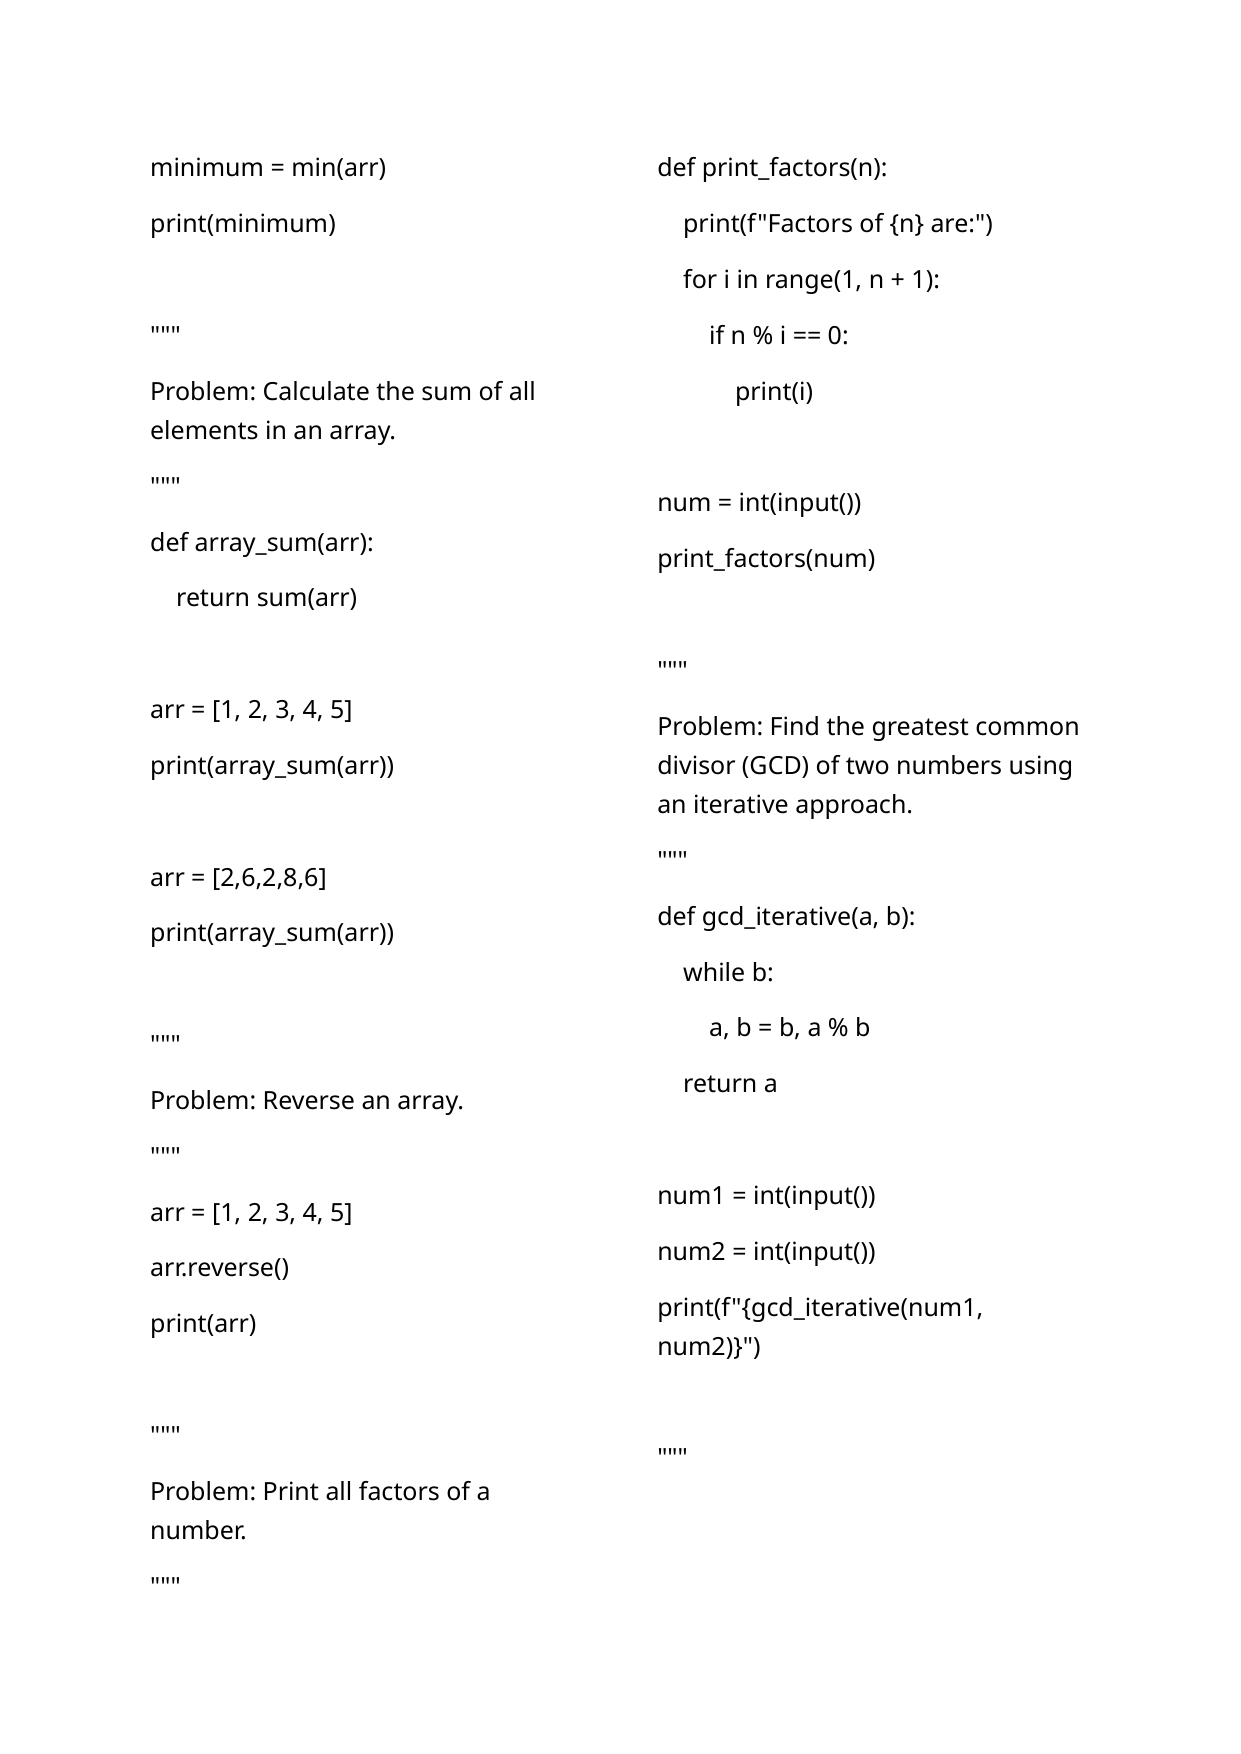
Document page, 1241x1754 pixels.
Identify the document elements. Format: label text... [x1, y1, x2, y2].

text def array_sum(arr): [150, 524, 583, 558]
text a, b = b, a % b [657, 1010, 1090, 1044]
text if n % i == 0: [657, 317, 1090, 352]
text num = int(input()) [657, 485, 1090, 519]
text Problem: Calculate the sum of all elements in an array. [150, 373, 583, 447]
text minimum = min(arr) [150, 150, 583, 184]
text print(arr) [150, 1306, 583, 1340]
text """ [150, 1027, 583, 1061]
text arr = [2,6,2,8,6] [150, 859, 583, 893]
text print(f"{gcd_iterative(num1, num2)}") [657, 1289, 1090, 1362]
text print(f"Factors of {n} are:") [657, 206, 1090, 240]
text """ [150, 468, 583, 502]
text print(array_sum(arr)) [150, 747, 583, 782]
text """ [150, 1568, 583, 1602]
text print(minimum) [150, 206, 583, 240]
text print_factors(num) [657, 541, 1090, 575]
text Problem: Find the greatest common divisor (GCD) of two numbers using an iterative approach. [657, 708, 1090, 821]
text Problem: Reverse an array. [150, 1082, 583, 1117]
text Problem: Print all factors of a number. [150, 1473, 583, 1547]
text """ [150, 317, 583, 352]
text arr = [1, 2, 3, 4, 5] [150, 692, 583, 726]
text for i in range(1, n + 1): [657, 262, 1090, 296]
text num2 = int(input()) [657, 1233, 1090, 1267]
text """ [657, 1440, 1090, 1474]
text """ [150, 1417, 583, 1452]
text """ [657, 842, 1090, 877]
text return sum(arr) [150, 580, 583, 614]
text print(array_sum(arr)) [150, 915, 583, 949]
text """ [150, 1138, 583, 1172]
text arr = [1, 2, 3, 4, 5] [150, 1194, 583, 1228]
text while b: [657, 954, 1090, 988]
text num1 = int(input()) [657, 1177, 1090, 1212]
text def print_factors(n): [657, 150, 1090, 184]
text def gcd_iterative(a, b): [657, 898, 1090, 932]
text """ [657, 652, 1090, 687]
text return a [657, 1066, 1090, 1100]
text arr.reverse() [150, 1250, 583, 1284]
text print(i) [657, 373, 1090, 407]
